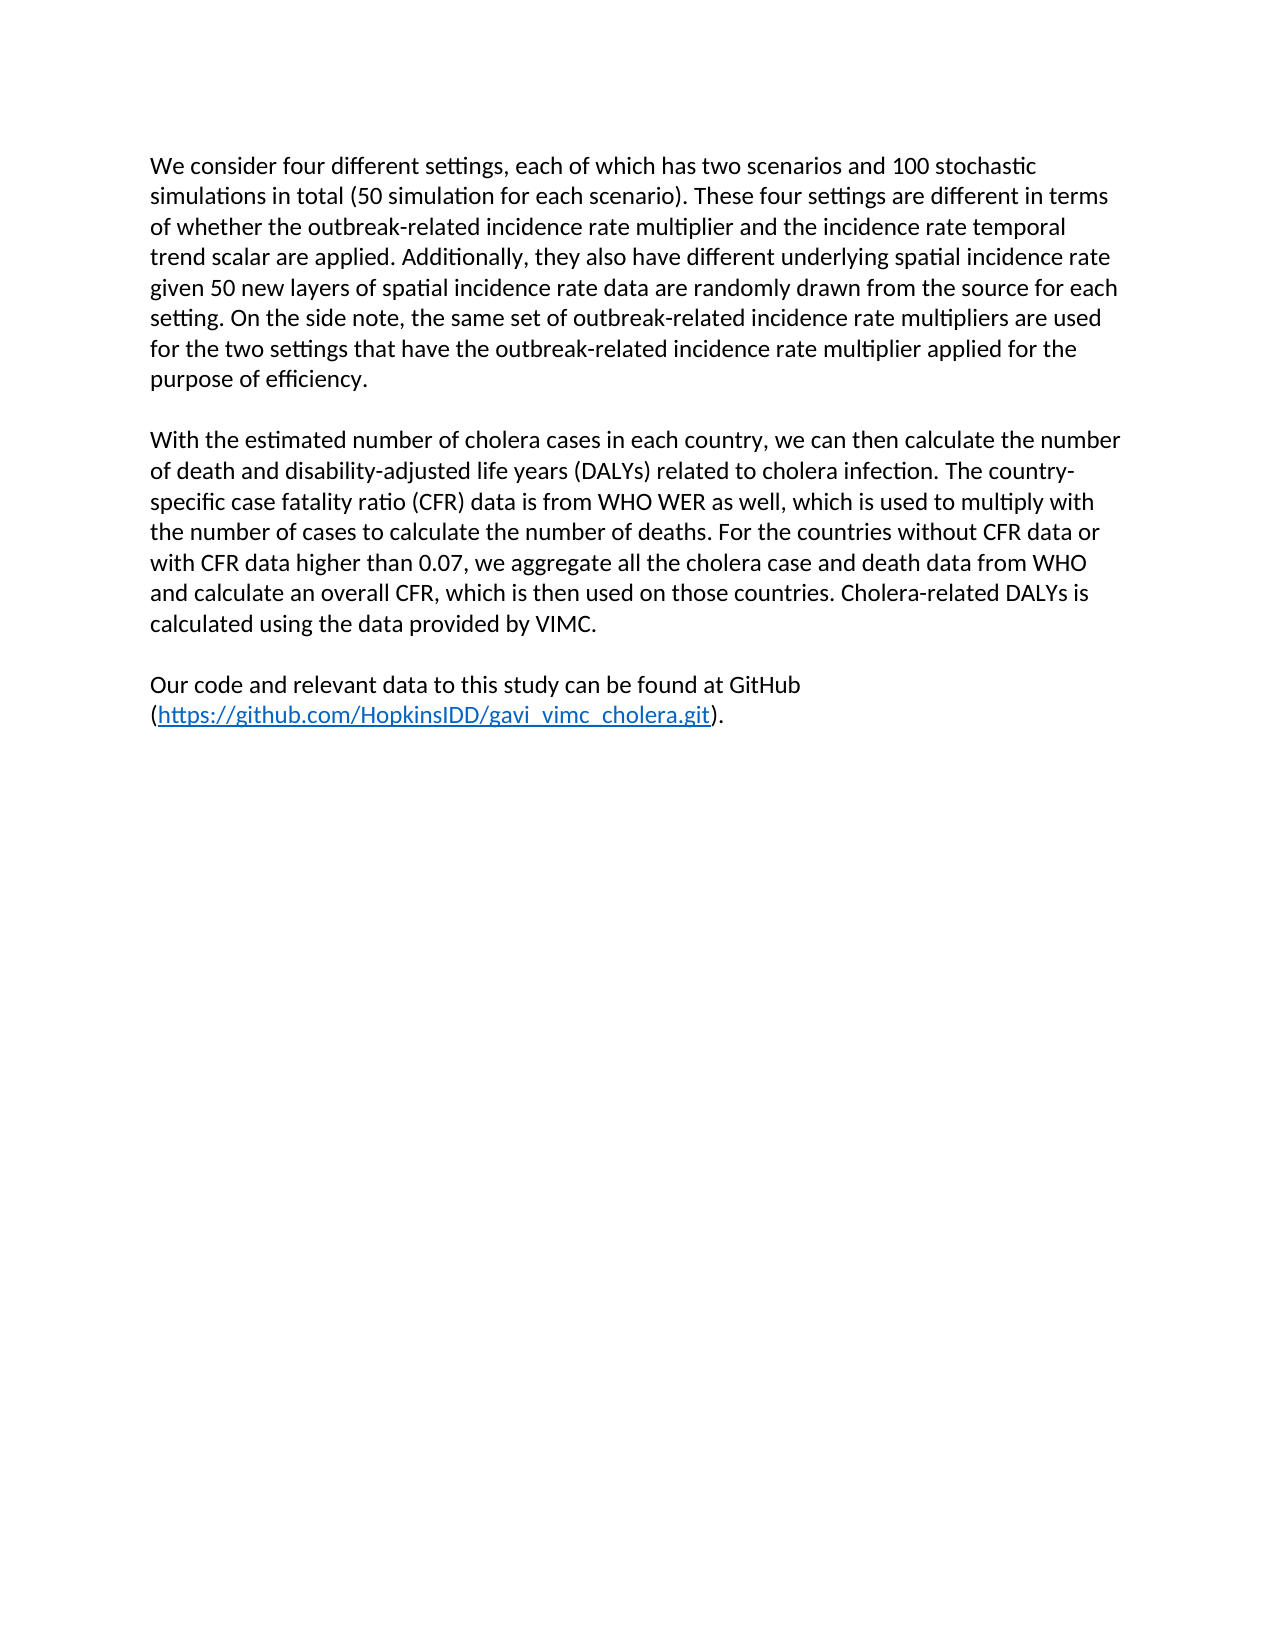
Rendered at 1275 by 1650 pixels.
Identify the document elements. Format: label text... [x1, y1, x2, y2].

text With the estimated number of cholera cases in each country, we can then calculate the number of death and disability-adjusted life years (DALYs) related to cholera infection. The country-specific case fatality ratio (CFR) data is from WHO WER as well, which is used to multiply with the number of cases to calculate the number of deaths. For the countries without CFR data or with CFR data higher than 0.07, we aggregate all the cholera case and death data from WHO and calculate an overall CFR, which is then used on those countries. Cholera-related DALYs is calculated using the data provided by VIMC. [150, 425, 1125, 638]
text Our code and relevant data to this study can be found at GitHub (https://github.com/HopkinsIDD/gavi_vimc_cholera.git). [150, 669, 1125, 730]
text We consider four different settings, each of which has two scenarios and 100 stochastic simulations in total (50 simulation for each scenario). These four settings are different in terms of whether the outbreak-related incidence rate multiplier and the incidence rate temporal trend scalar are applied. Additionally, they also have different underlying spatial incidence rate given 50 new layers of spatial incidence rate data are randomly drawn from the source for each setting. On the side note, the same set of outbreak-related incidence rate multipliers are used for the two settings that have the outbreak-related incidence rate multiplier applied for the purpose of efficiency. [150, 150, 1125, 394]
